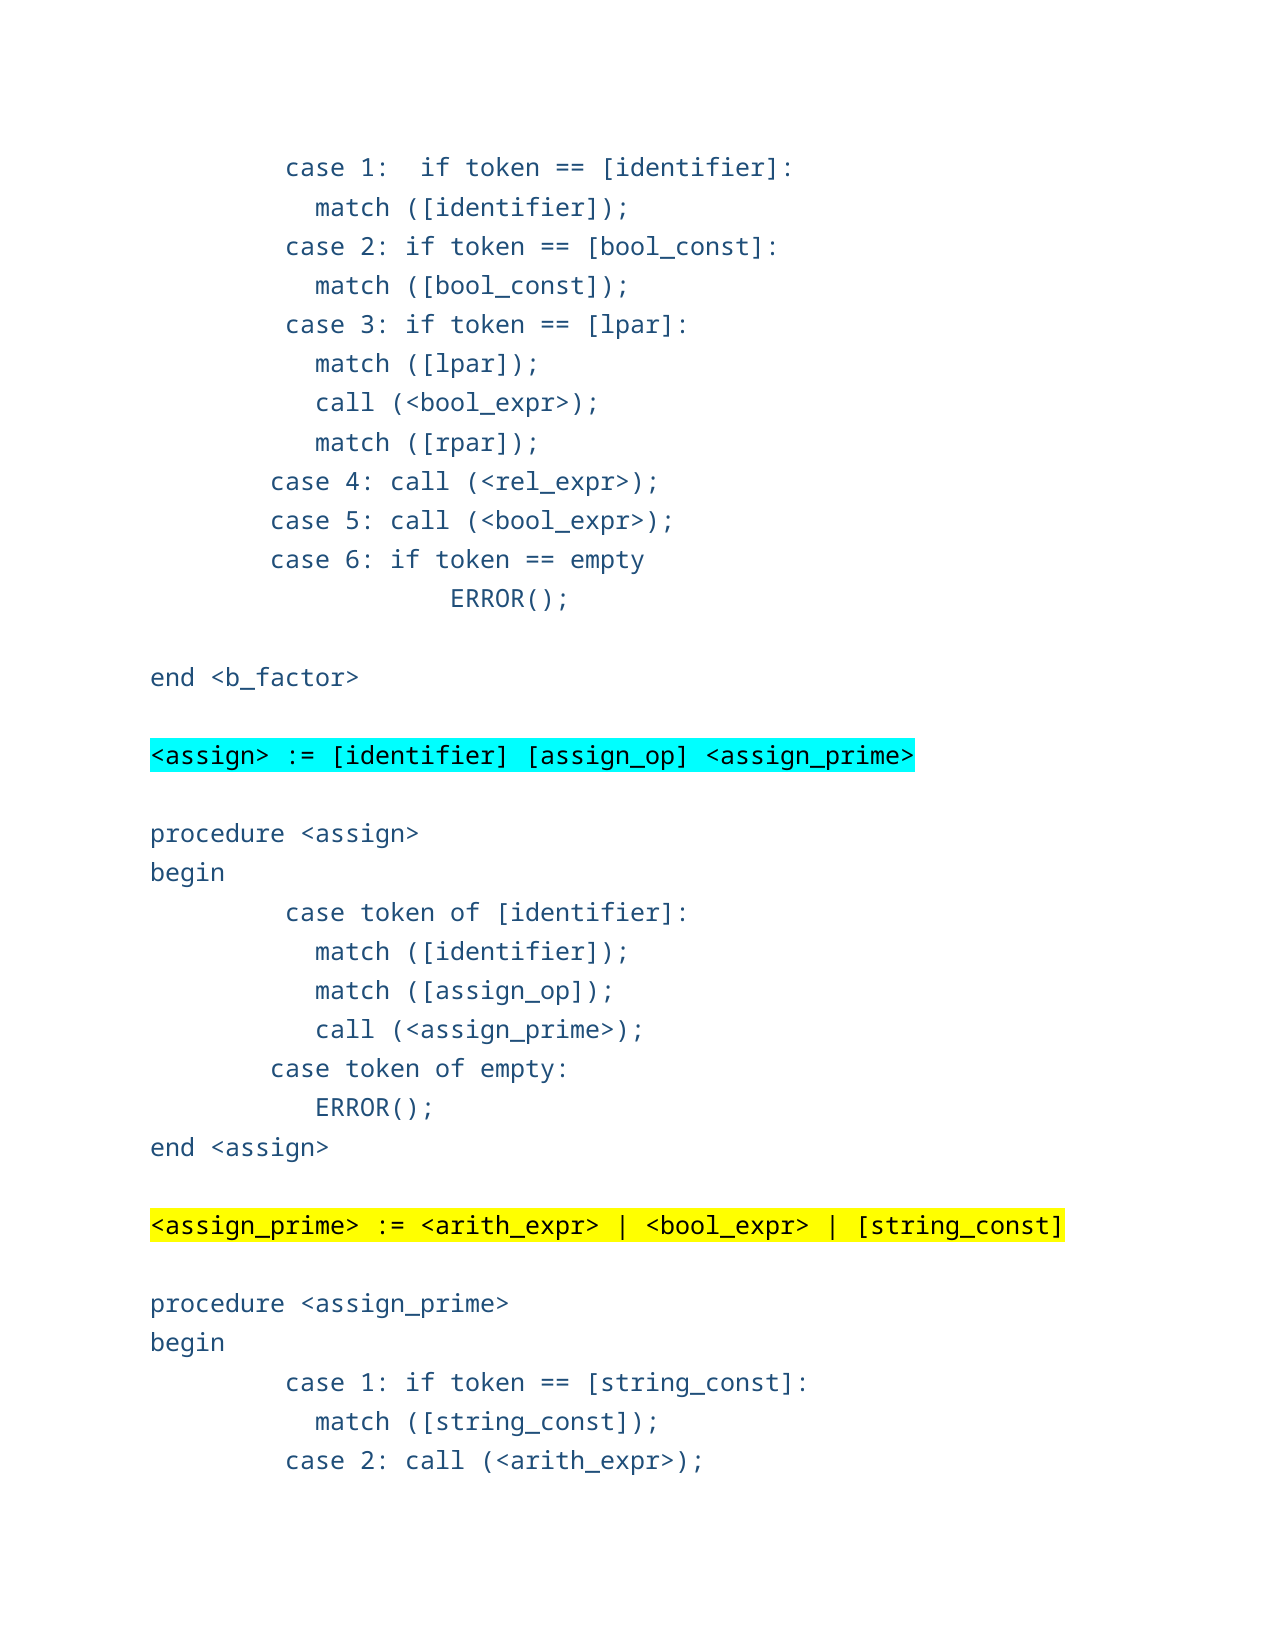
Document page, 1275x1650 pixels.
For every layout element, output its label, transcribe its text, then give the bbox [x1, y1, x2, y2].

text begin [150, 1325, 1125, 1359]
text ERROR(); [150, 1090, 1125, 1124]
text case 3: if token == [lpar]: [150, 307, 1125, 341]
text end <b_factor> [150, 659, 1125, 693]
text call (<assign_prime>); [150, 1012, 1125, 1046]
text procedure <assign_prime> [150, 1286, 1125, 1320]
text case token of empty: [150, 1051, 1125, 1085]
text <assign_prime> := <arith_expr> | <bool_expr> | [string_const] [150, 1207, 1125, 1242]
text <assign> := [identifier] [assign_op] <assign_prime> [150, 737, 1125, 772]
text case 5: call (<bool_expr>); [150, 502, 1125, 537]
text match ([string_const]); [150, 1403, 1125, 1437]
text case 2: if token == [bool_const]: [150, 228, 1125, 262]
text case 6: if token == empty [150, 542, 1125, 576]
text match ([identifier]); [150, 933, 1125, 967]
text begin [150, 855, 1125, 889]
text match ([identifier]); [150, 189, 1125, 223]
text procedure <assign> [150, 816, 1125, 850]
text case 1: if token == [identifier]: [150, 150, 1125, 184]
text case 4: call (<rel_expr>); [150, 463, 1125, 497]
text case token of [identifier]: [150, 894, 1125, 928]
text match ([lpar]); [150, 346, 1125, 380]
text end <assign> [150, 1129, 1125, 1163]
text case 2: call (<arith_expr>); [150, 1442, 1125, 1477]
text case 1: if token == [string_const]: [150, 1364, 1125, 1398]
text match ([rpar]); [150, 424, 1125, 458]
text match ([assign_op]); [150, 972, 1125, 1007]
text match ([bool_const]); [150, 267, 1125, 302]
text call (<bool_expr>); [150, 385, 1125, 419]
text ERROR(); [150, 581, 1125, 615]
